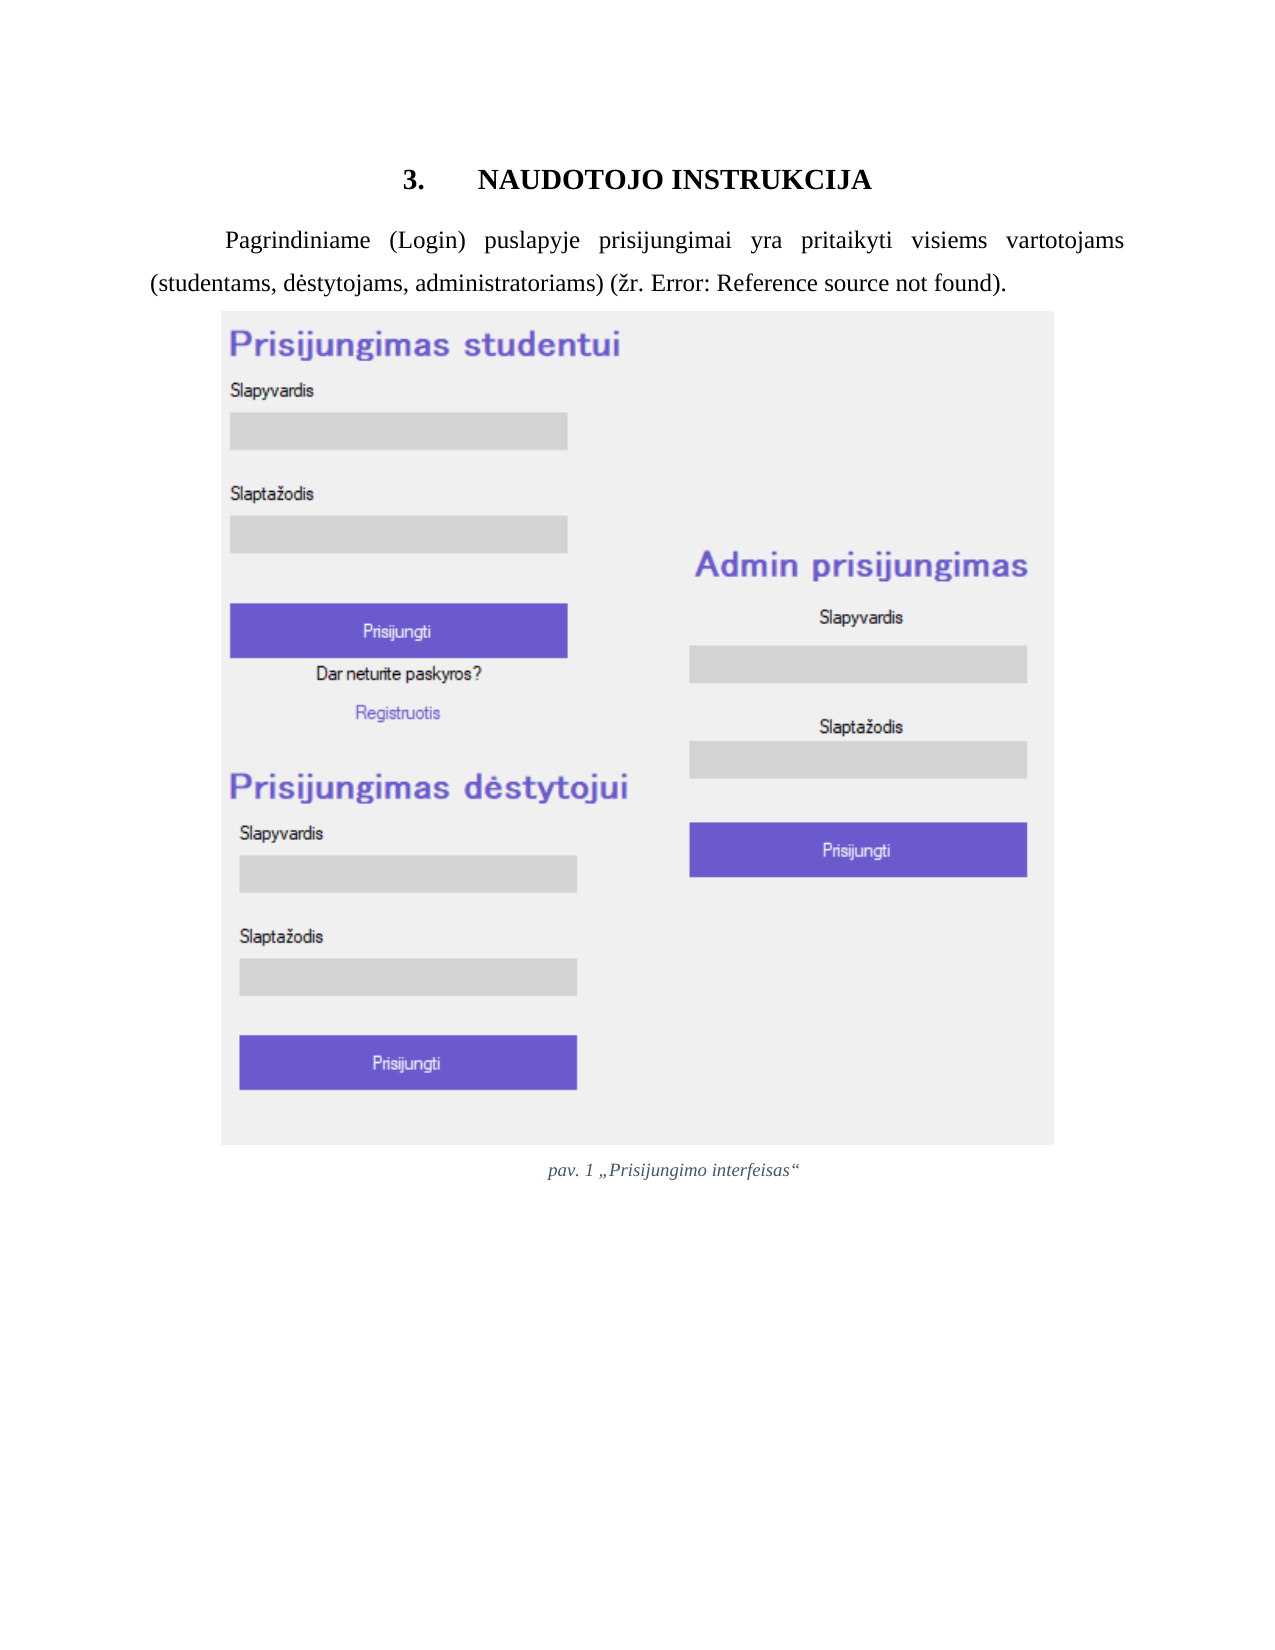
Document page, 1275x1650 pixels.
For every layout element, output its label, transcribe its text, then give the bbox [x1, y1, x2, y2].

picture [221, 311, 1054, 1145]
text pav. 1 „Prisijungimo interfeisas“ [150, 1159, 1125, 1180]
subtitle NAUDOTOJO INSTRUKCIJA [150, 162, 1125, 196]
